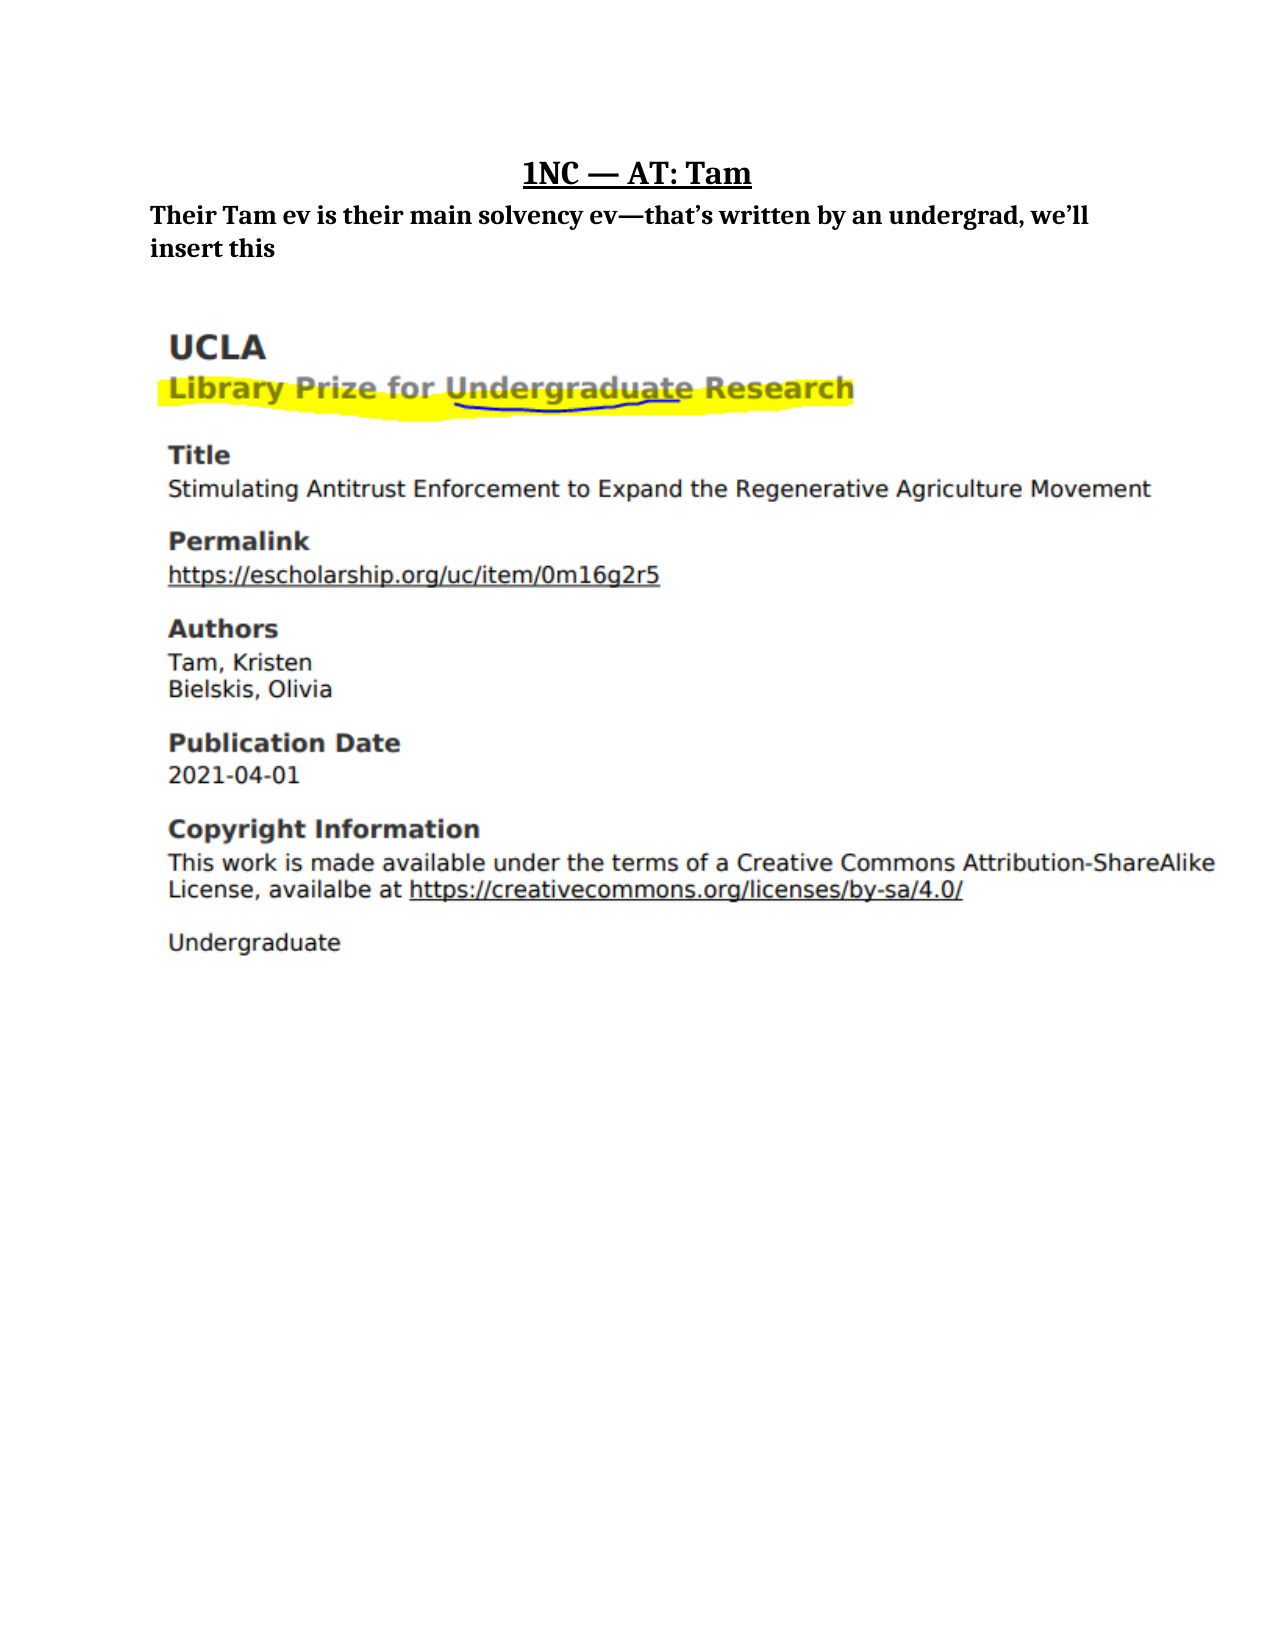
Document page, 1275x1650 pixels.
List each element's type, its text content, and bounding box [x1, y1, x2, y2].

subtitle 1NC — AT: Tam [150, 154, 1125, 192]
picture [150, 311, 1261, 1026]
subtitle Their Tam ev is their main solvency ev—that’s written by an undergrad, we’ll insert this [150, 200, 1125, 264]
